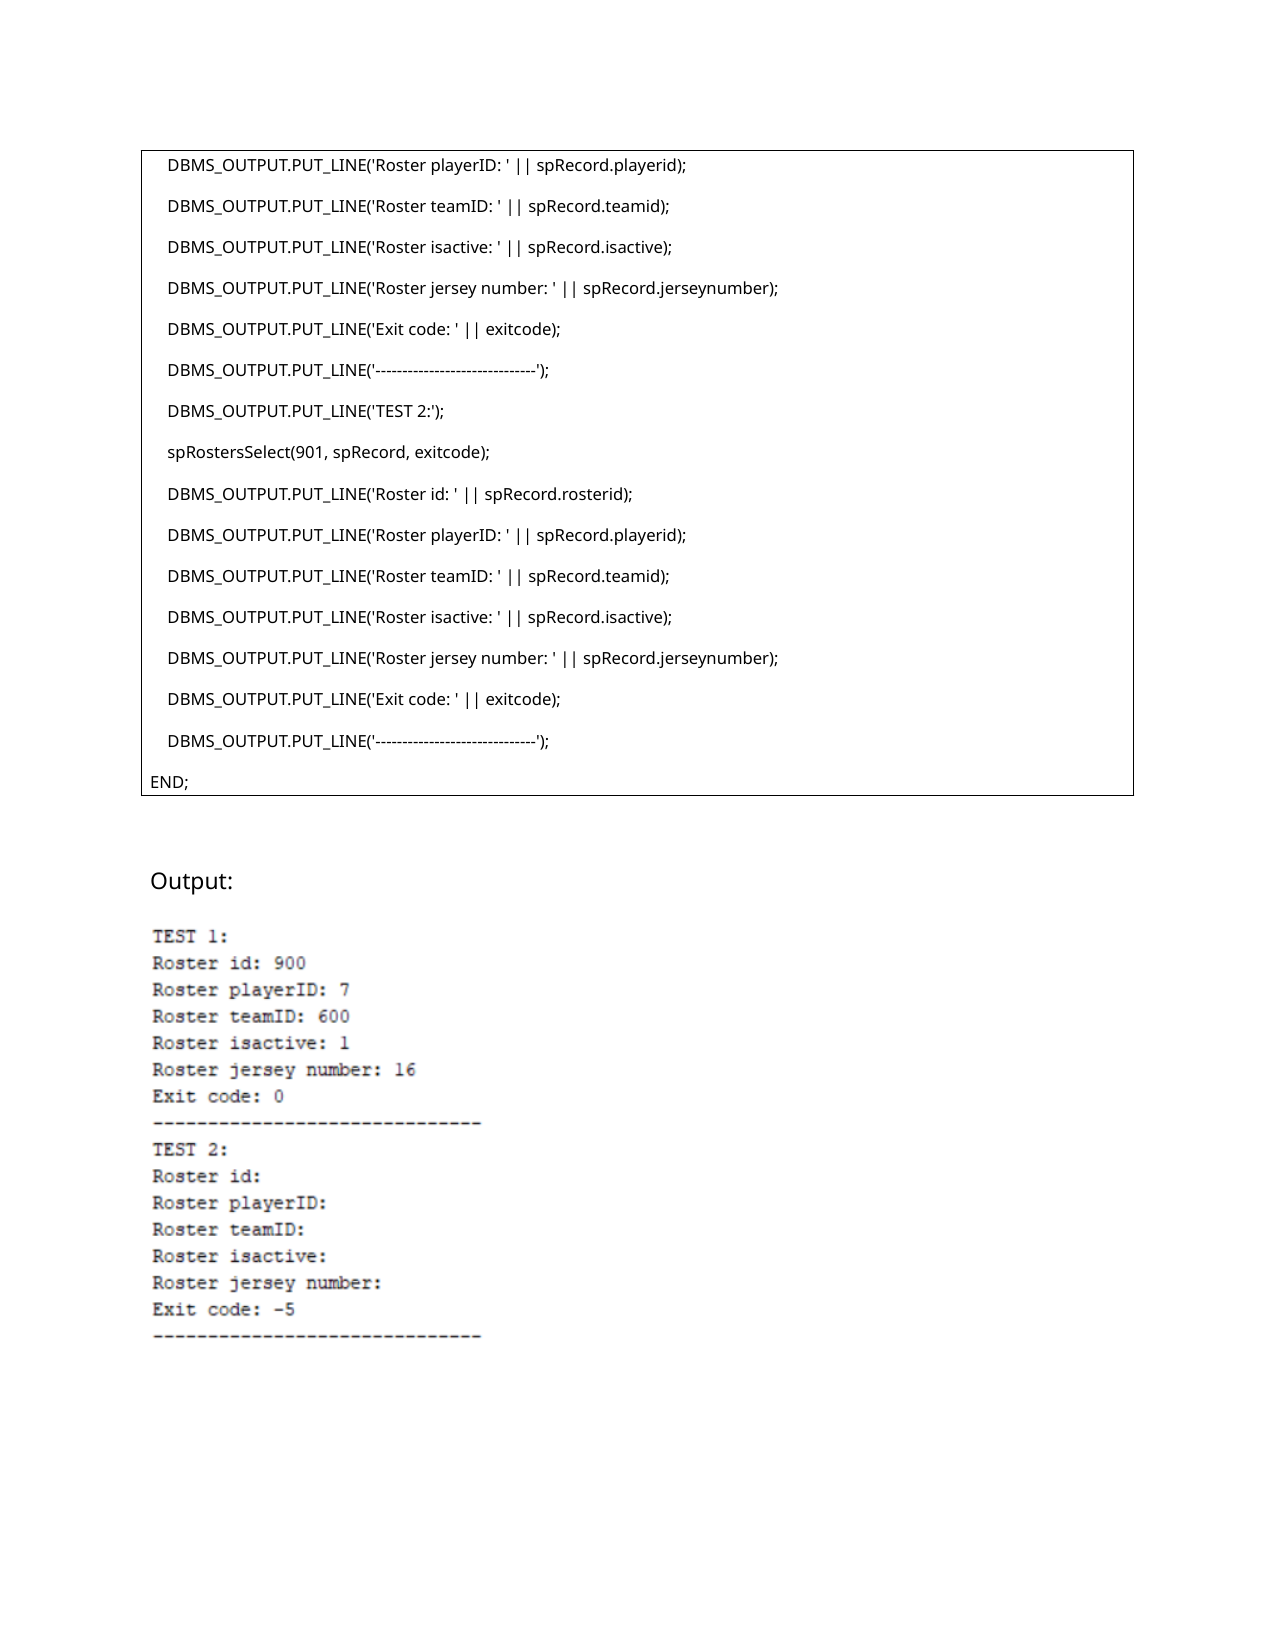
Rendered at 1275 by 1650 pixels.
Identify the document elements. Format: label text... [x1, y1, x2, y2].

text END; [142, 767, 1133, 795]
text DBMS_OUTPUT.PUT_LINE('Roster isactive: ' || spRecord.isactive); [142, 603, 1133, 628]
text Output: [150, 865, 1125, 896]
text DBMS_OUTPUT.PUT_LINE('Exit code: ' || exitcode); [142, 314, 1133, 340]
text DBMS_OUTPUT.PUT_LINE('Roster teamID: ' || spRecord.teamid); [142, 561, 1133, 587]
text DBMS_OUTPUT.PUT_LINE('Exit code: ' || exitcode); [142, 685, 1133, 711]
text DBMS_OUTPUT.PUT_LINE('Roster playerID: ' || spRecord.playerid); [142, 520, 1133, 546]
text DBMS_OUTPUT.PUT_LINE('------------------------------'); [142, 356, 1133, 382]
picture [150, 915, 501, 1355]
text DBMS_OUTPUT.PUT_LINE('Roster jersey number: ' || spRecord.jerseynumber); [142, 273, 1133, 299]
text DBMS_OUTPUT.PUT_LINE('Roster jersey number: ' || spRecord.jerseynumber); [142, 644, 1133, 669]
text DBMS_OUTPUT.PUT_LINE('------------------------------'); [142, 726, 1133, 752]
text DBMS_OUTPUT.PUT_LINE('TEST 2:'); [142, 397, 1133, 423]
text DBMS_OUTPUT.PUT_LINE('Roster id: ' || spRecord.rosterid); [142, 479, 1133, 505]
text DBMS_OUTPUT.PUT_LINE('Roster playerID: ' || spRecord.playerid); [142, 151, 1133, 176]
text DBMS_OUTPUT.PUT_LINE('Roster teamID: ' || spRecord.teamid); [142, 191, 1133, 217]
text DBMS_OUTPUT.PUT_LINE('Roster isactive: ' || spRecord.isactive); [142, 232, 1133, 258]
text spRostersSelect(901, spRecord, exitcode); [142, 438, 1133, 464]
